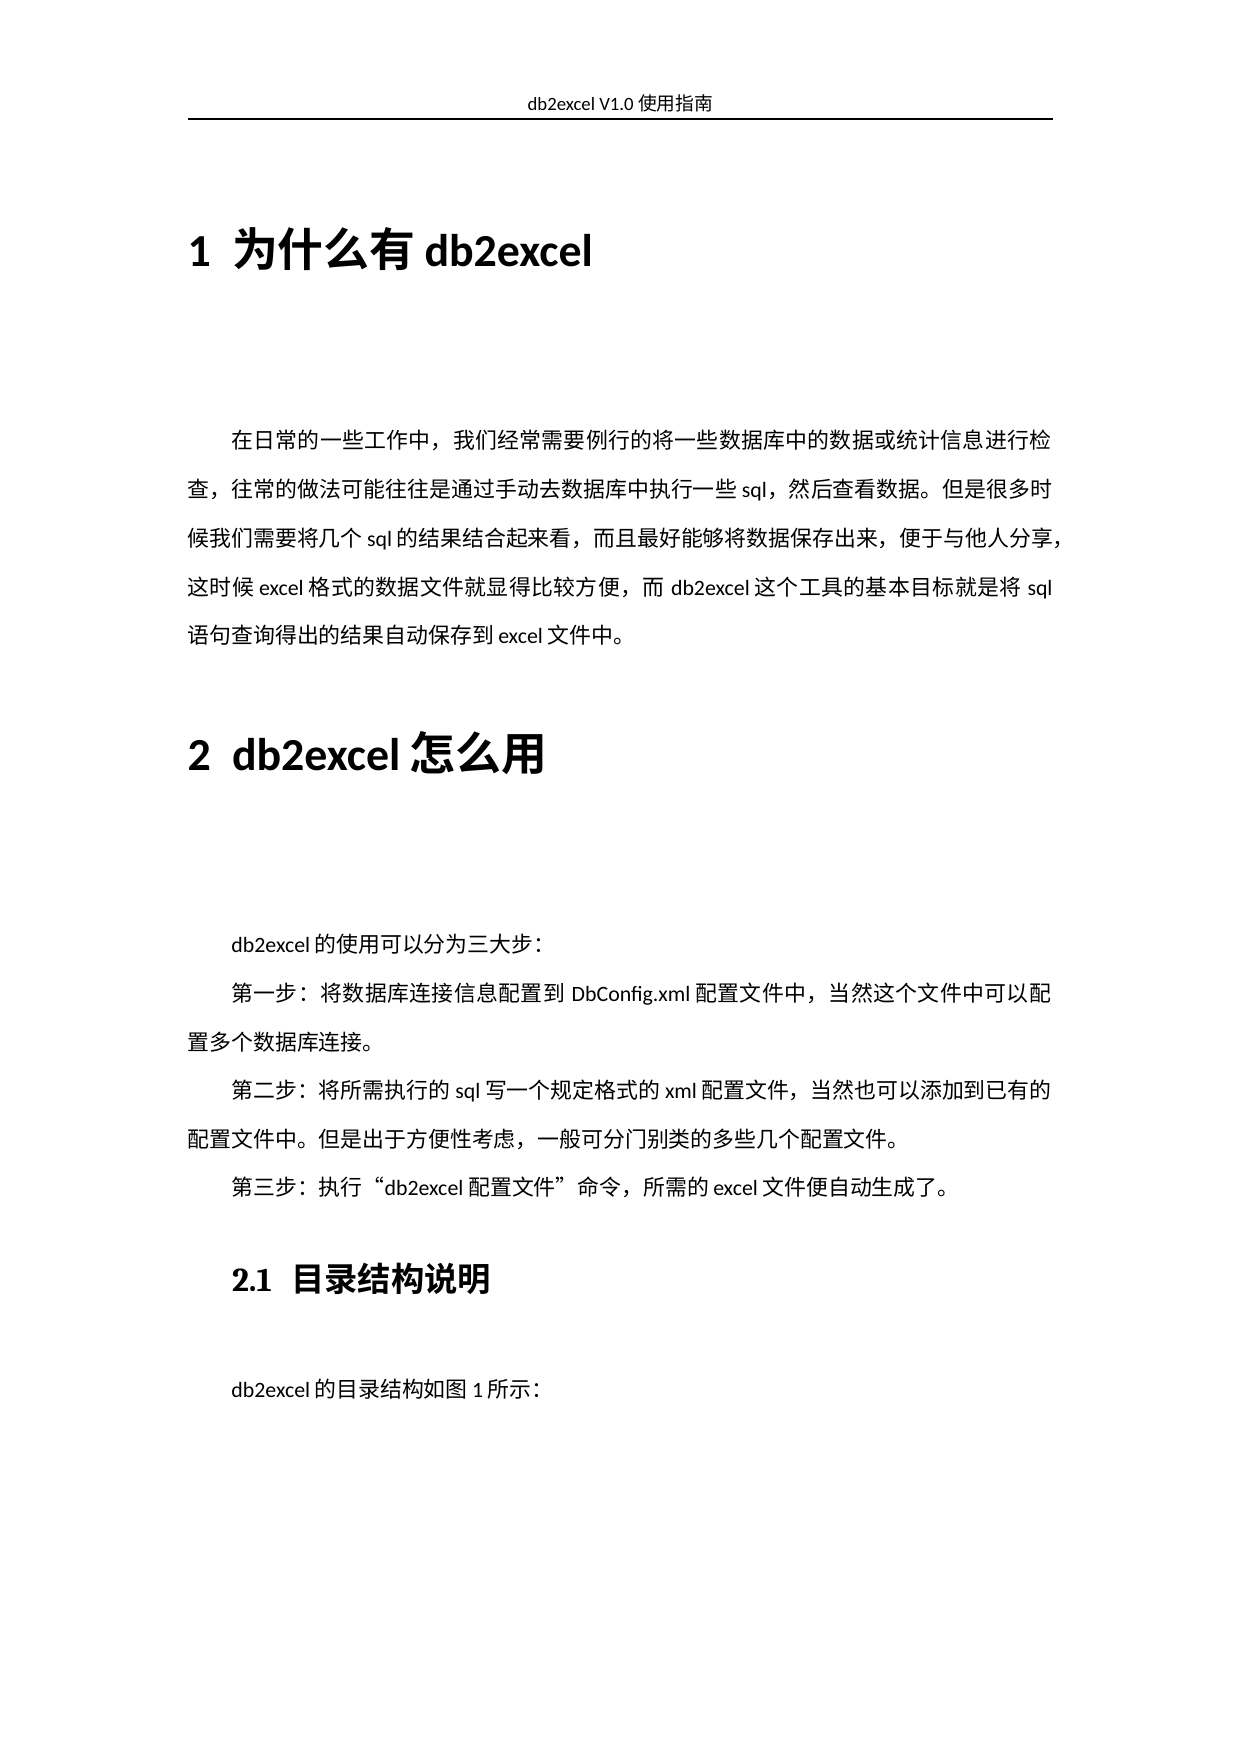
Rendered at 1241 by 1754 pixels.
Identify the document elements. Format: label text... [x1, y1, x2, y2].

subtitle 目录结构说明 [232, 1245, 1053, 1310]
text 第二步：将所需执行的sql写一个规定格式的xml配置文件，当然也可以添加到已有的配置文件中。但是出于方便性考虑，一般可分门别类的多些几个配置文件。 [187, 1072, 1053, 1154]
text db2excel的使用可以分为三大步： [187, 927, 1053, 959]
text 第一步：将数据库连接信息配置到DbConfig.xml配置文件中，当然这个文件中可以配置多个数据库连接。 [187, 975, 1053, 1057]
text 第三步：执行“db2excel 配置文件”命令，所需的excel文件便自动生成了。 [187, 1169, 1053, 1202]
subtitle db2excel怎么用 [187, 702, 1053, 799]
text 在日常的一些工作中，我们经常需要例行的将一些数据库中的数据或统计信息进行检查，往常的做法可能往往是通过手动去数据库中执行一些sql，然后查看数据。但是很多时候我们需要将几个sql的结果结合起来看，而且最好能够将数据保存出来，便于与他人分享，这时候excel格式的数据文件就显得比较方便，而db2excel这个工具的基本目标就是将sql语句查询得出的结果自动保存到excel文件中。 [187, 423, 1053, 650]
subtitle 为什么有db2excel [187, 197, 1053, 295]
text db2excel的目录结构如图1所示： [187, 1372, 1053, 1404]
